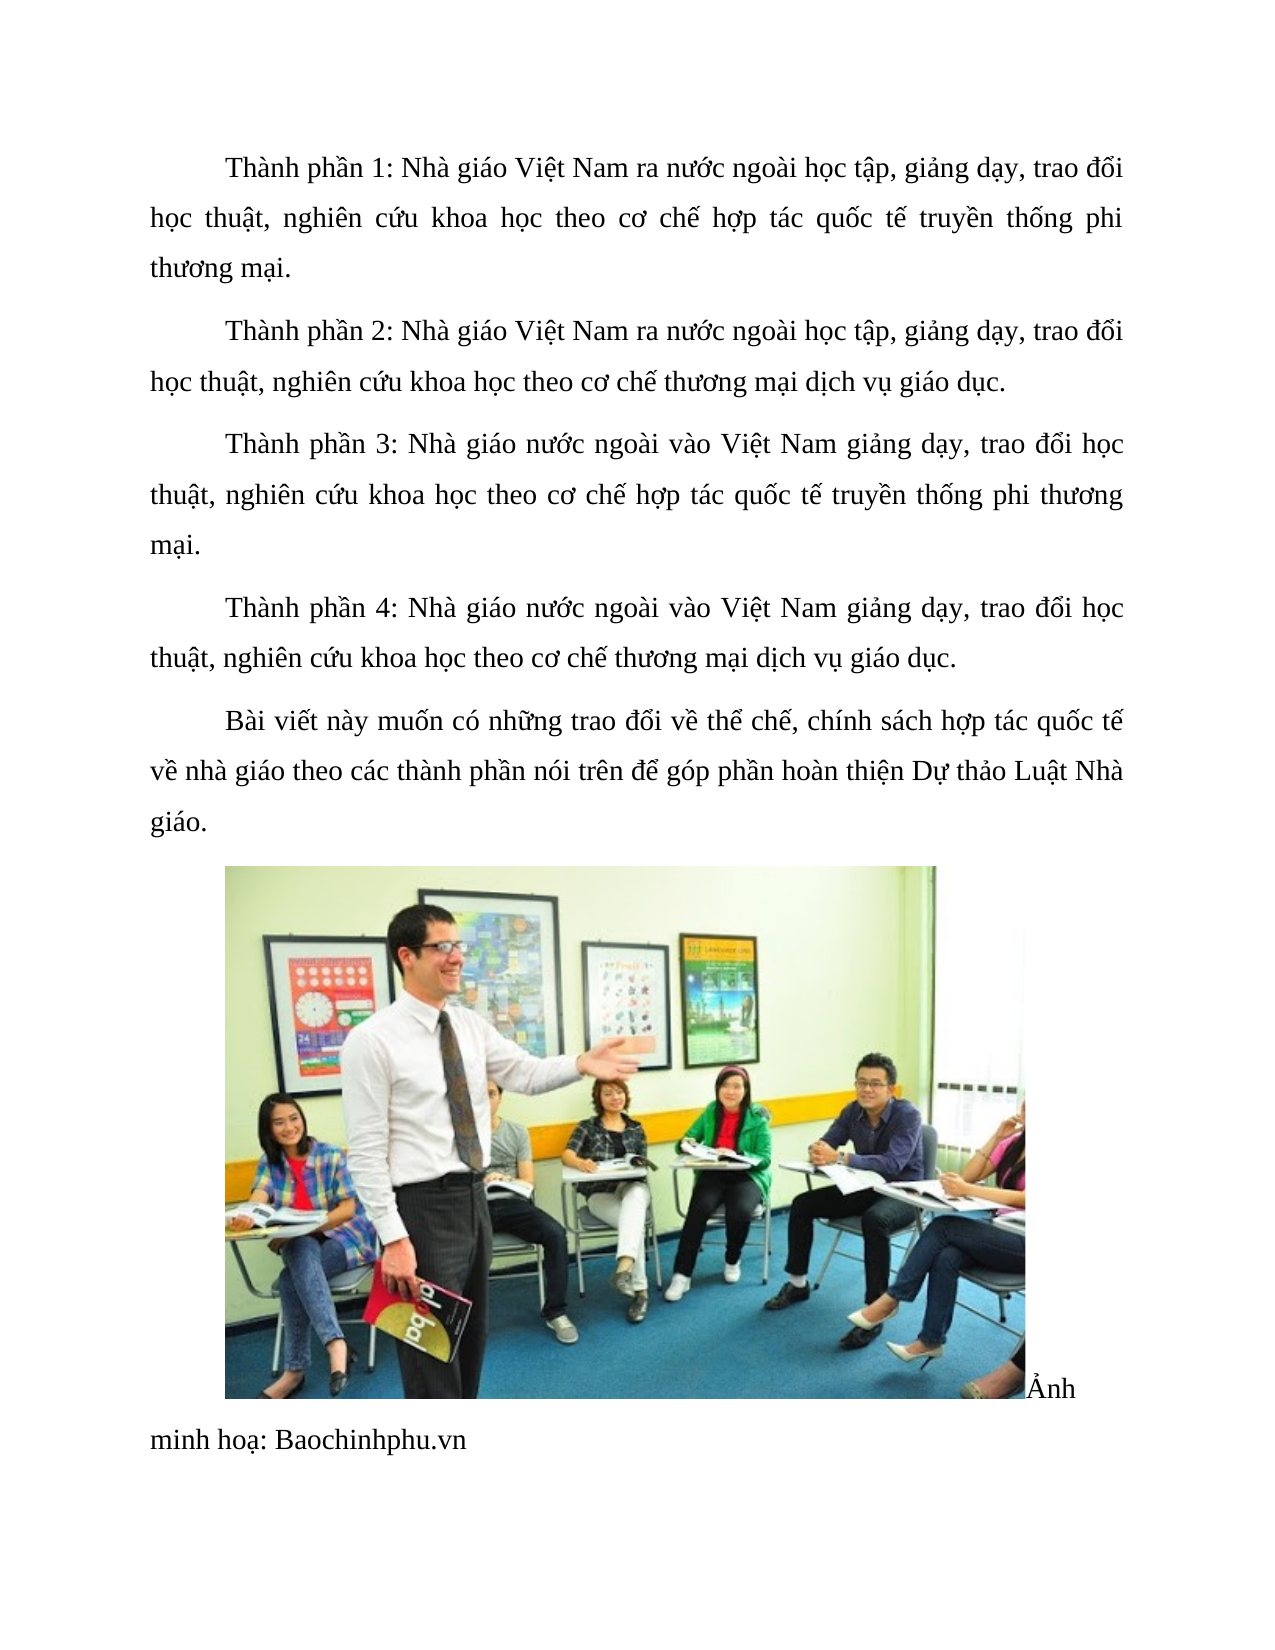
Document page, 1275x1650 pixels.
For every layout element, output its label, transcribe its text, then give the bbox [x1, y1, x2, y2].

text Thành phần 4: Nhà giáo nước ngoài vào Việt Nam giảng dạy, trao đổi học thuật, nghiên cứu khoa học theo cơ chế thương mại dịch vụ giáo dục. [150, 590, 1125, 674]
text Thành phần 3: Nhà giáo nước ngoài vào Việt Nam giảng dạy, trao đổi học thuật, nghiên cứu khoa học theo cơ chế hợp tác quốc tế truyền thống phi thương mại. [150, 427, 1125, 561]
text Thành phần 2: Nhà giáo Việt Nam ra nước ngoài học tập, giảng dạy, trao đổi học thuật, nghiên cứu khoa học theo cơ chế thương mại dịch vụ giáo dục. [150, 313, 1125, 397]
picture [225, 866, 1026, 1399]
text Bài viết này muốn có những trao đổi về thể chế, chính sách hợp tác quốc tế về nhà giáo theo các thành phần nói trên để góp phần hoàn thiện Dự thảo Luật Nhà giáo. [150, 703, 1125, 837]
text Thành phần 1: Nhà giáo Việt Nam ra nước ngoài học tập, giảng dạy, trao đổi học thuật, nghiên cứu khoa học theo cơ chế hợp tác quốc tế truyền thống phi thương mại. [150, 150, 1125, 284]
